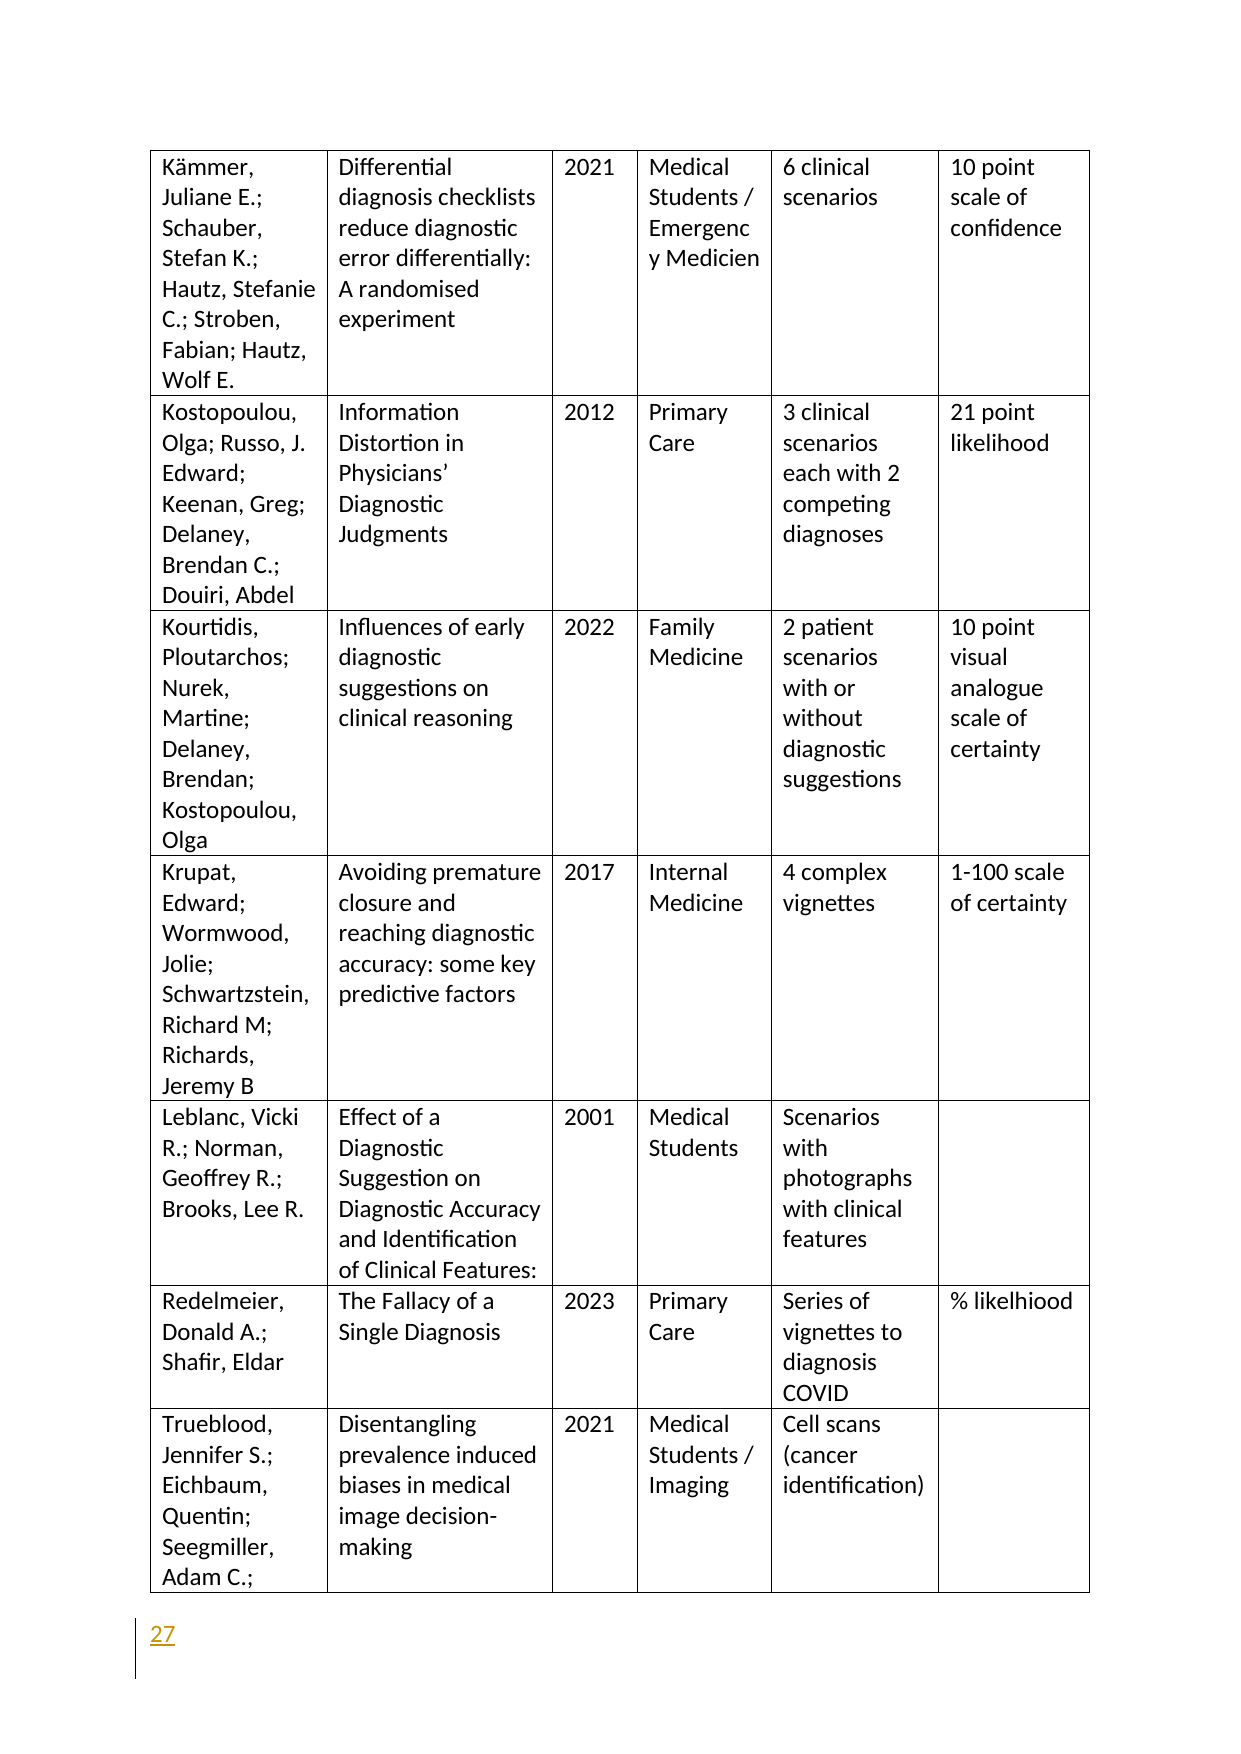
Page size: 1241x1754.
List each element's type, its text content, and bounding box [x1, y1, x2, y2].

table_cell Leblanc, Vicki R.; Norman, Geoffrey R.; Brooks, Lee R. [151, 1101, 327, 1284]
table_cell 2023 [553, 1286, 637, 1408]
table_cell Information Distortion in Physicians’ Diagnostic Judgments [328, 396, 552, 610]
table_cell Trueblood, Jennifer S.; Eichbaum, Quentin; Seegmiller, Adam C.; Stratton, Charles; O'Daniels, Payton; Holmes, William R. [151, 1409, 327, 1592]
table_cell Kourtidis, Ploutarchos; Nurek, Martine; Delaney, Brendan; Kostopoulou, Olga [151, 611, 327, 855]
table_cell [939, 1409, 1089, 1592]
table_cell 2021 [553, 151, 637, 395]
table_cell Effect of a Diagnostic Suggestion on Diagnostic Accuracy and Identification of Clinical Features: [328, 1101, 552, 1284]
table_cell Primary Care [638, 396, 771, 610]
table_cell The Fallacy of a Single Diagnosis [328, 1286, 552, 1408]
table_cell 2012 [553, 396, 637, 610]
table_cell 2017 [553, 856, 637, 1100]
table_cell % likelhiood [939, 1286, 1089, 1408]
table_cell Disentangling prevalence induced biases in medical image decision-making [328, 1409, 552, 1592]
table_cell 2022 [553, 611, 637, 855]
table_cell Differential diagnosis checklists reduce diagnostic error differentially: A randomised experiment [328, 151, 552, 395]
table_cell Krupat, Edward; Wormwood, Jolie; Schwartzstein, Richard M; Richards, Jeremy B [151, 856, 327, 1100]
table_cell 6 clinical scenarios [772, 151, 938, 395]
table_cell Cell scans (cancer identification) [772, 1409, 938, 1592]
table_cell 2001 [553, 1101, 637, 1284]
table_cell Medical Students [638, 1101, 771, 1284]
table_cell 3 clinical scenarios each with 2 competing diagnoses [772, 396, 938, 610]
table_cell 4 complex vignettes [772, 856, 938, 1100]
table_cell Primary Care [638, 1286, 771, 1408]
table_cell Redelmeier, Donald A.; Shafir, Eldar [151, 1286, 327, 1408]
table_cell Medical Students / Emergency Medicien [638, 151, 771, 395]
table_cell 10 point scale of confidence [939, 151, 1089, 395]
table_cell 10 point visual analogue scale of certainty [939, 611, 1089, 855]
table_cell Kostopoulou, Olga; Russo, J. Edward; Keenan, Greg; Delaney, Brendan C.; Douiri, Abdel [151, 396, 327, 610]
table_cell Medical Students / Imaging [638, 1409, 771, 1592]
table_cell [939, 1101, 1089, 1284]
table_cell 1-100 scale of certainty [939, 856, 1089, 1100]
table_cell Family Medicine [638, 611, 771, 855]
table_cell 2021 [553, 1409, 637, 1592]
table_cell Scenarios with photographs with clinical features [772, 1101, 938, 1284]
table_cell 21 point likelihood [939, 396, 1089, 610]
table_cell Series of vignettes to diagnosis COVID [772, 1286, 938, 1408]
table_cell Influences of early diagnostic suggestions on clinical reasoning [328, 611, 552, 855]
table_cell Avoiding premature closure and reaching diagnostic accuracy: some key predictive factors [328, 856, 552, 1100]
table_cell 2 patient scenarios with or without diagnostic suggestions [772, 611, 938, 855]
table_cell Internal Medicine [638, 856, 771, 1100]
table_cell Kämmer, Juliane E.; Schauber, Stefan K.; Hautz, Stefanie C.; Stroben, Fabian; Hautz, Wolf E. [151, 151, 327, 395]
